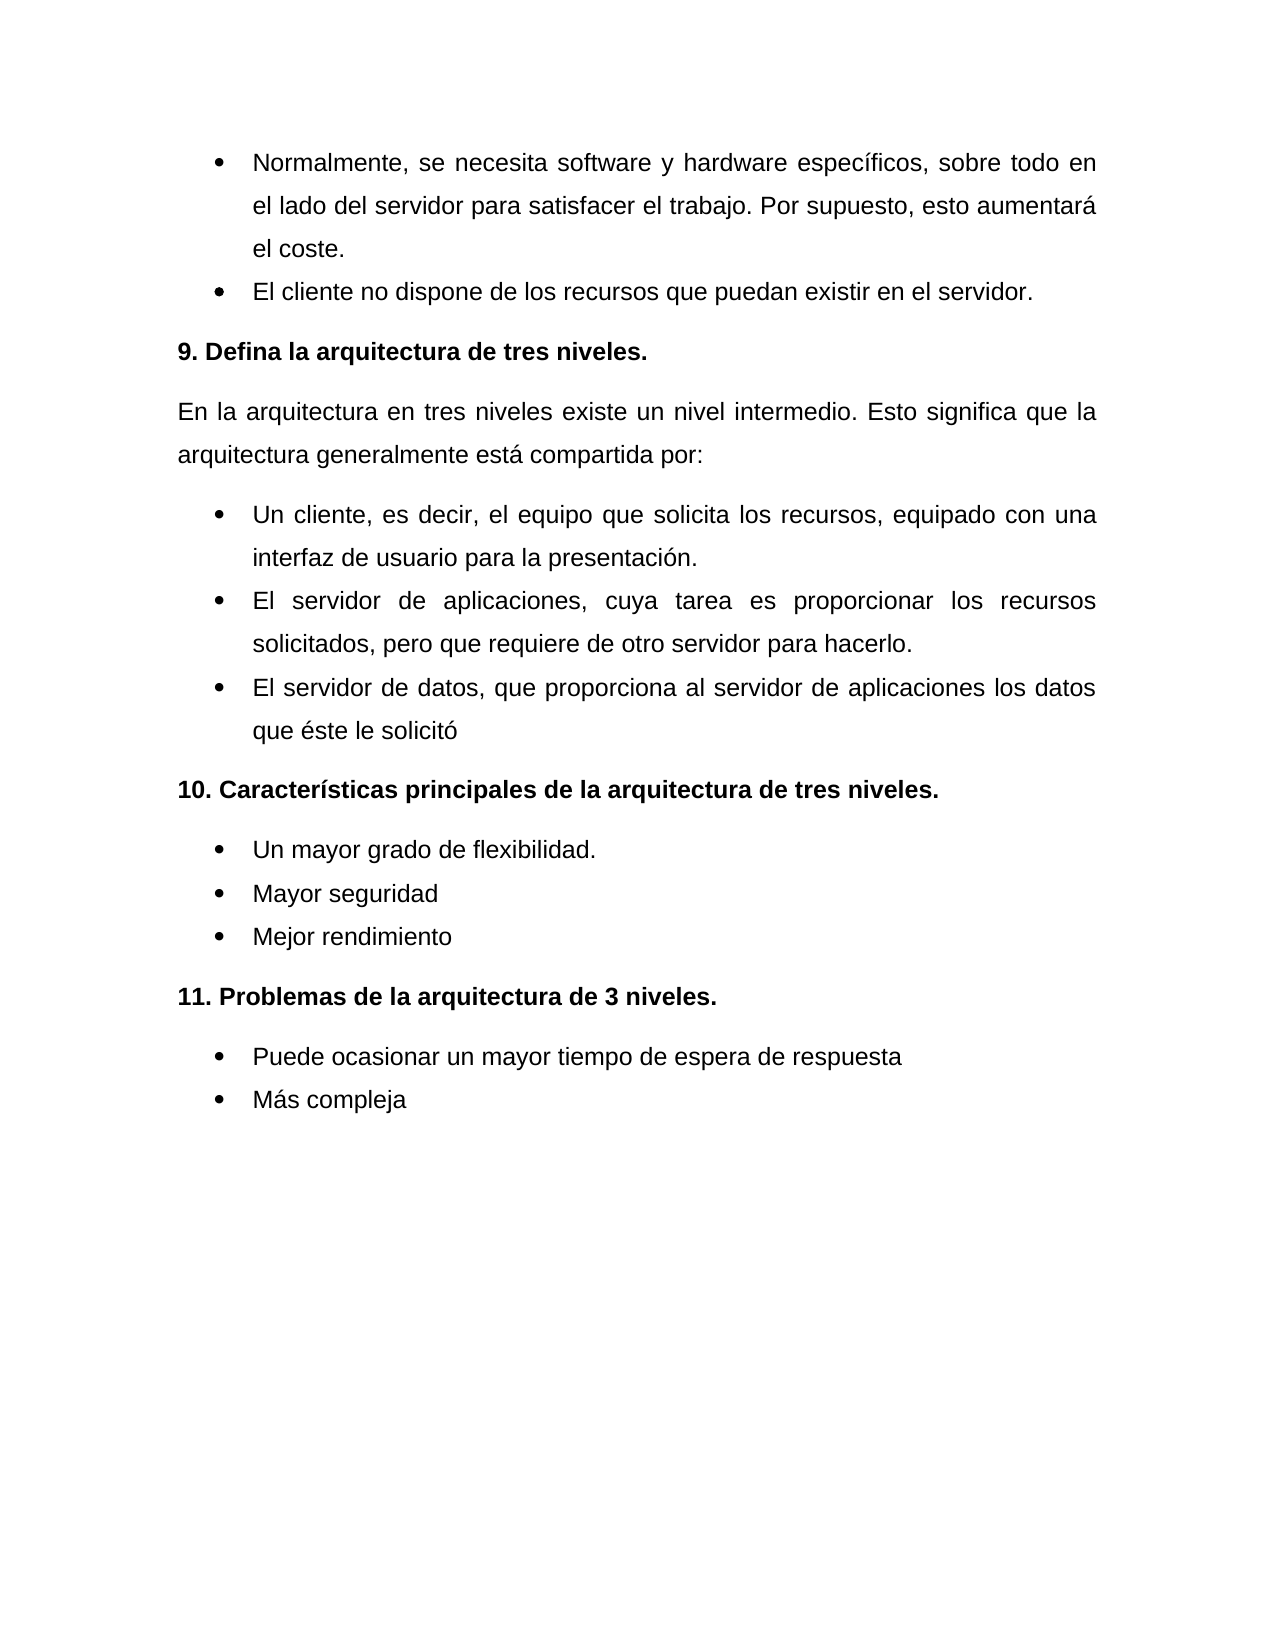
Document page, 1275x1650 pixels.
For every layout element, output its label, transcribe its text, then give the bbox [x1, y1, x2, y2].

list El servidor de datos, que proporciona al servidor de aplicaciones los datos que éste le solicitó [215, 672, 1098, 744]
text 10. Características principales de la arquitectura de tres niveles. [177, 776, 1098, 804]
list Un mayor grado de flexibilidad. [215, 835, 1098, 864]
list Puede ocasionar un mayor tiempo de espera de respuesta [215, 1041, 1098, 1070]
list Un cliente, es decir, el equipo que solicita los recursos, equipado con una interfaz de usuario para la presentación. [215, 500, 1098, 572]
list El servidor de aplicaciones, cuya tarea es proporcionar los recursos solicitados, pero que requiere de otro servidor para hacerlo. [215, 586, 1098, 658]
text En la arquitectura en tres niveles existe un nivel intermedio. Esto significa que la arquitectura generalmente está compartida por: [177, 397, 1098, 469]
list Mejor rendimiento [215, 922, 1098, 951]
list Normalmente, se necesita software y hardware específicos, sobre todo en el lado del servidor para satisfacer el trabajo. Por supuesto, esto aumentará el coste. [215, 148, 1098, 263]
text 11. Problemas de la arquitectura de 3 niveles. [177, 982, 1098, 1010]
list El cliente no dispone de los recursos que puedan existir en el servidor. [215, 277, 1098, 306]
list Más compleja [215, 1085, 1098, 1113]
text 9. Defina la arquitectura de tres niveles. [177, 337, 1098, 366]
list Mayor seguridad [215, 878, 1098, 907]
